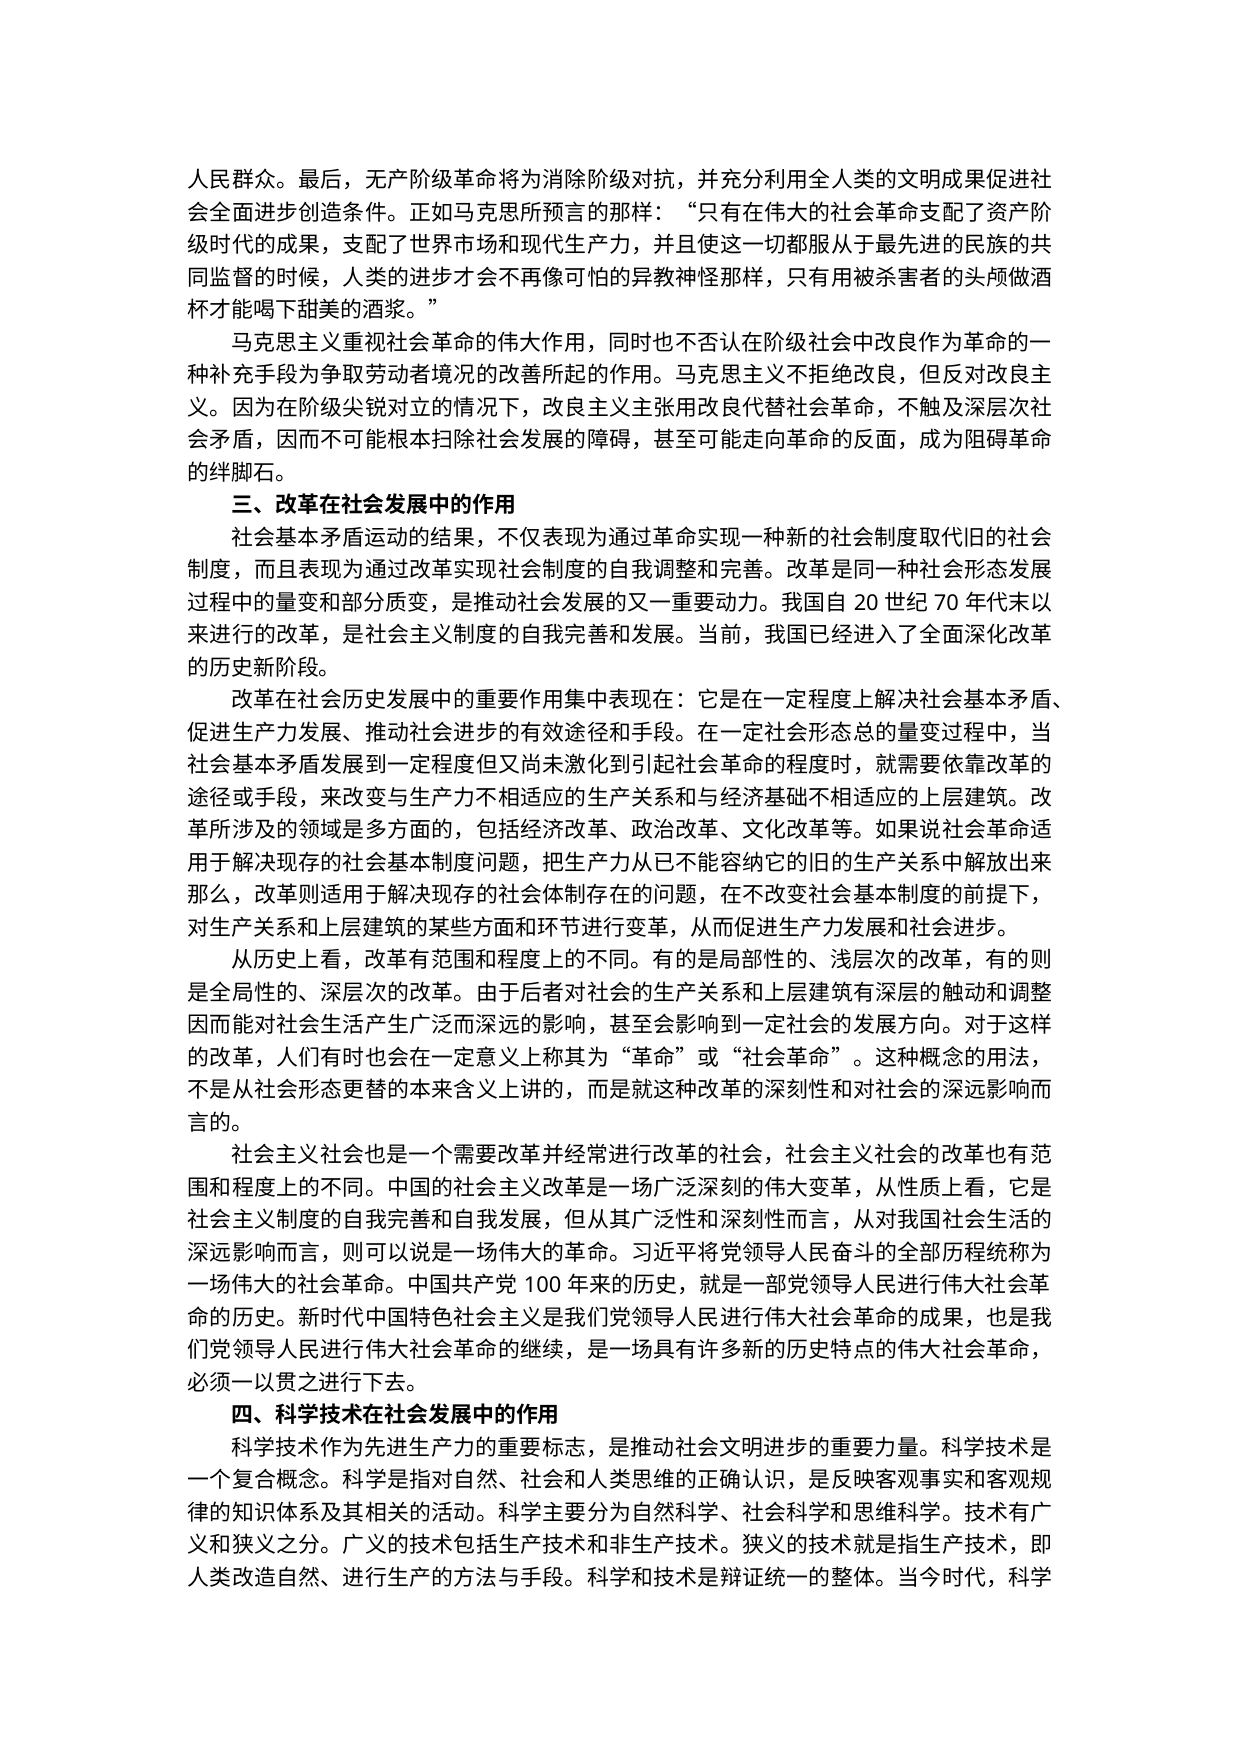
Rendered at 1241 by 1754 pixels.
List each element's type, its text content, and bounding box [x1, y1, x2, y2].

text 社会基本矛盾运动的结果，不仅表现为通过革命实现一种新的社会制度取代旧的社会制度，而且表现为通过改革实现社会制度的自我调整和完善。改革是同一种社会形态发展过程中的量变和部分质变，是推动社会发展的又一重要动力。我国自 20 世纪 70 年代末以来进行的改革，是社会主义制度的自我完善和发展。当前，我国已经进入了全面深化改革的历史新阶段。 [187, 519, 1053, 682]
text 马克思主义重视社会革命的伟大作用，同时也不否认在阶级社会中改良作为革命的一种补充手段为争取劳动者境况的改善所起的作用。马克思主义不拒绝改良，但反对改良主义。因为在阶级尖锐对立的情况下，改良主义主张用改良代替社会革命，不触及深层次社会矛盾，因而不可能根本扫除社会发展的障碍，甚至可能走向革命的反面，成为阻碍革命的绊脚石。 [187, 324, 1053, 487]
text 社会主义社会也是一个需要改革并经常进行改革的社会，社会主义社会的改革也有范围和程度上的不同。中国的社会主义改革是一场广泛深刻的伟大变革，从性质上看，它是社会主义制度的自我完善和自我发展，但从其广泛性和深刻性而言，从对我国社会生活的深远影响而言，则可以说是一场伟大的革命。习近平将党领导人民奋斗的全部历程统称为一场伟大的社会革命。中国共产党 100 年来的历史，就是一部党领导人民进行伟大社会革命的历史。新时代中国特色社会主义是我们党领导人民进行伟大社会革命的成果，也是我们党领导人民进行伟大社会革命的继续，是一场具有许多新的历史特点的伟大社会革命，必须一以贯之进行下去。 [187, 1137, 1053, 1397]
text 四、科学技术在社会发展中的作用 [187, 1397, 1053, 1429]
text 从历史上看，改革有范围和程度上的不同。有的是局部性的、浅层次的改革，有的则是全局性的、深层次的改革。由于后者对社会的生产关系和上层建筑有深层的触动和调整，因而能对社会生活产生广泛而深远的影响，甚至会影响到一定社会的发展方向。对于这样的改革，人们有时也会在一定意义上称其为“革命”或“社会革命”。这种概念的用法，不是从社会形态更替的本来含义上讲的，而是就这种改革的深刻性和对社会的深远影响而言的。 [187, 942, 1053, 1137]
text 改革在社会历史发展中的重要作用集中表现在：它是在一定程度上解决社会基本矛盾、促进生产力发展、推动社会进步的有效途径和手段。在一定社会形态总的量变过程中，当社会基本矛盾发展到一定程度但又尚未激化到引起社会革命的程度时，就需要依靠改革的途径或手段，来改变与生产力不相适应的生产关系和与经济基础不相适应的上层建筑。改革所涉及的领域是多方面的，包括经济改革、政治改革、文化改革等。如果说社会革命适用于解决现存的社会基本制度问题，把生产力从已不能容纳它的旧的生产关系中解放出来，那么，改革则适用于解决现存的社会体制存在的问题，在不改变社会基本制度的前提下，对生产关系和上层建筑的某些方面和环节进行变革，从而促进生产力发展和社会进步。 [187, 682, 1053, 942]
text 三、改革在社会发展中的作用 [187, 487, 1053, 519]
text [187, 162, 1053, 324]
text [187, 1429, 1053, 1592]
